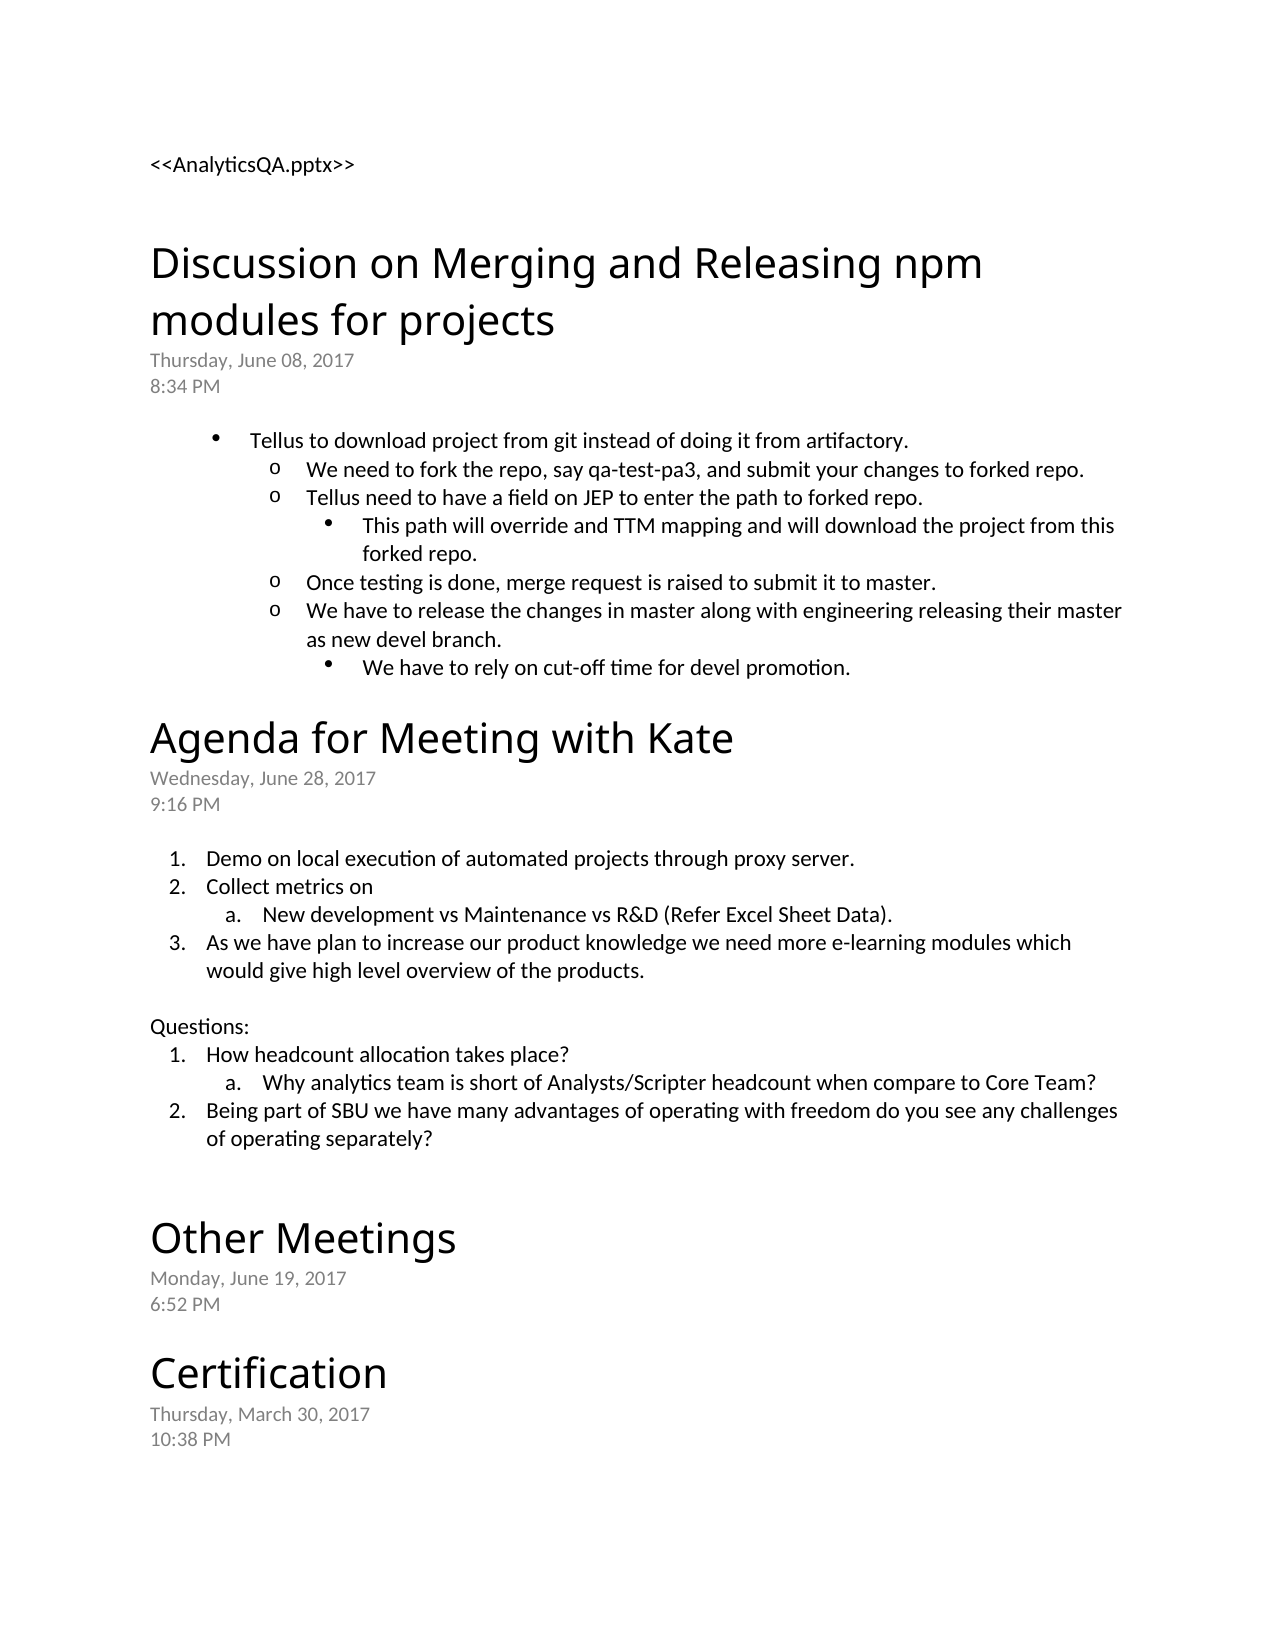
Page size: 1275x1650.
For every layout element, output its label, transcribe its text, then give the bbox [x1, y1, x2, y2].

list We have to release the changes in master along with engineering releasing their master as new devel branch. [268, 596, 1125, 653]
list Being part of SBU we have many advantages of operating with freedom do you see any challenges of operating separately? [169, 1097, 1125, 1153]
list Once testing is done, merge request is raised to submit it to master. [268, 568, 1125, 596]
text Thursday, March 30, 2017 [150, 1401, 1125, 1426]
text Agenda for Meeting with Kate [150, 709, 1125, 766]
text Discussion on Merging and Releasing npm modules for projects [150, 234, 1125, 348]
text 10:38 PM [150, 1426, 1125, 1452]
text Thursday, June 08, 2017 [150, 348, 1125, 373]
text <<AnalyticsQA.pptx>> [150, 150, 1125, 178]
text 8:34 PM [150, 373, 1125, 398]
list Tellus need to have a field on JEP to enter the path to forked repo. [268, 483, 1125, 512]
list As we have plan to increase our product knowledge we need more e-learning modules which would give high level overview of the products. [169, 928, 1125, 984]
list Why analytics team is short of Analysts/Scripter headcount when compare to Core Team? [225, 1068, 1125, 1097]
list Collect metrics on [169, 872, 1125, 900]
text Certification [150, 1344, 1125, 1401]
list This path will override and TTM mapping and will download the project from this forked repo. [325, 512, 1125, 568]
text Monday, June 19, 2017 [150, 1265, 1125, 1291]
text Questions: [150, 1012, 1125, 1041]
list How headcount allocation takes place? [169, 1041, 1125, 1068]
list We need to fork the repo, say qa-test-pa3, and submit your changes to forked repo. [268, 454, 1125, 483]
text Wednesday, June 28, 2017 [150, 766, 1125, 791]
list We have to rely on cut-off time for devel promotion. [325, 653, 1125, 681]
list Tellus to download project from git instead of doing it from artifactory. [212, 426, 1125, 454]
text 9:16 PM [150, 791, 1125, 816]
list Demo on local execution of automated projects through proxy server. [169, 844, 1125, 872]
list New development vs Maintenance vs R&D (Refer Excel Sheet Data). [225, 900, 1125, 928]
text Other Meetings [150, 1209, 1125, 1265]
text 6:52 PM [150, 1291, 1125, 1316]
